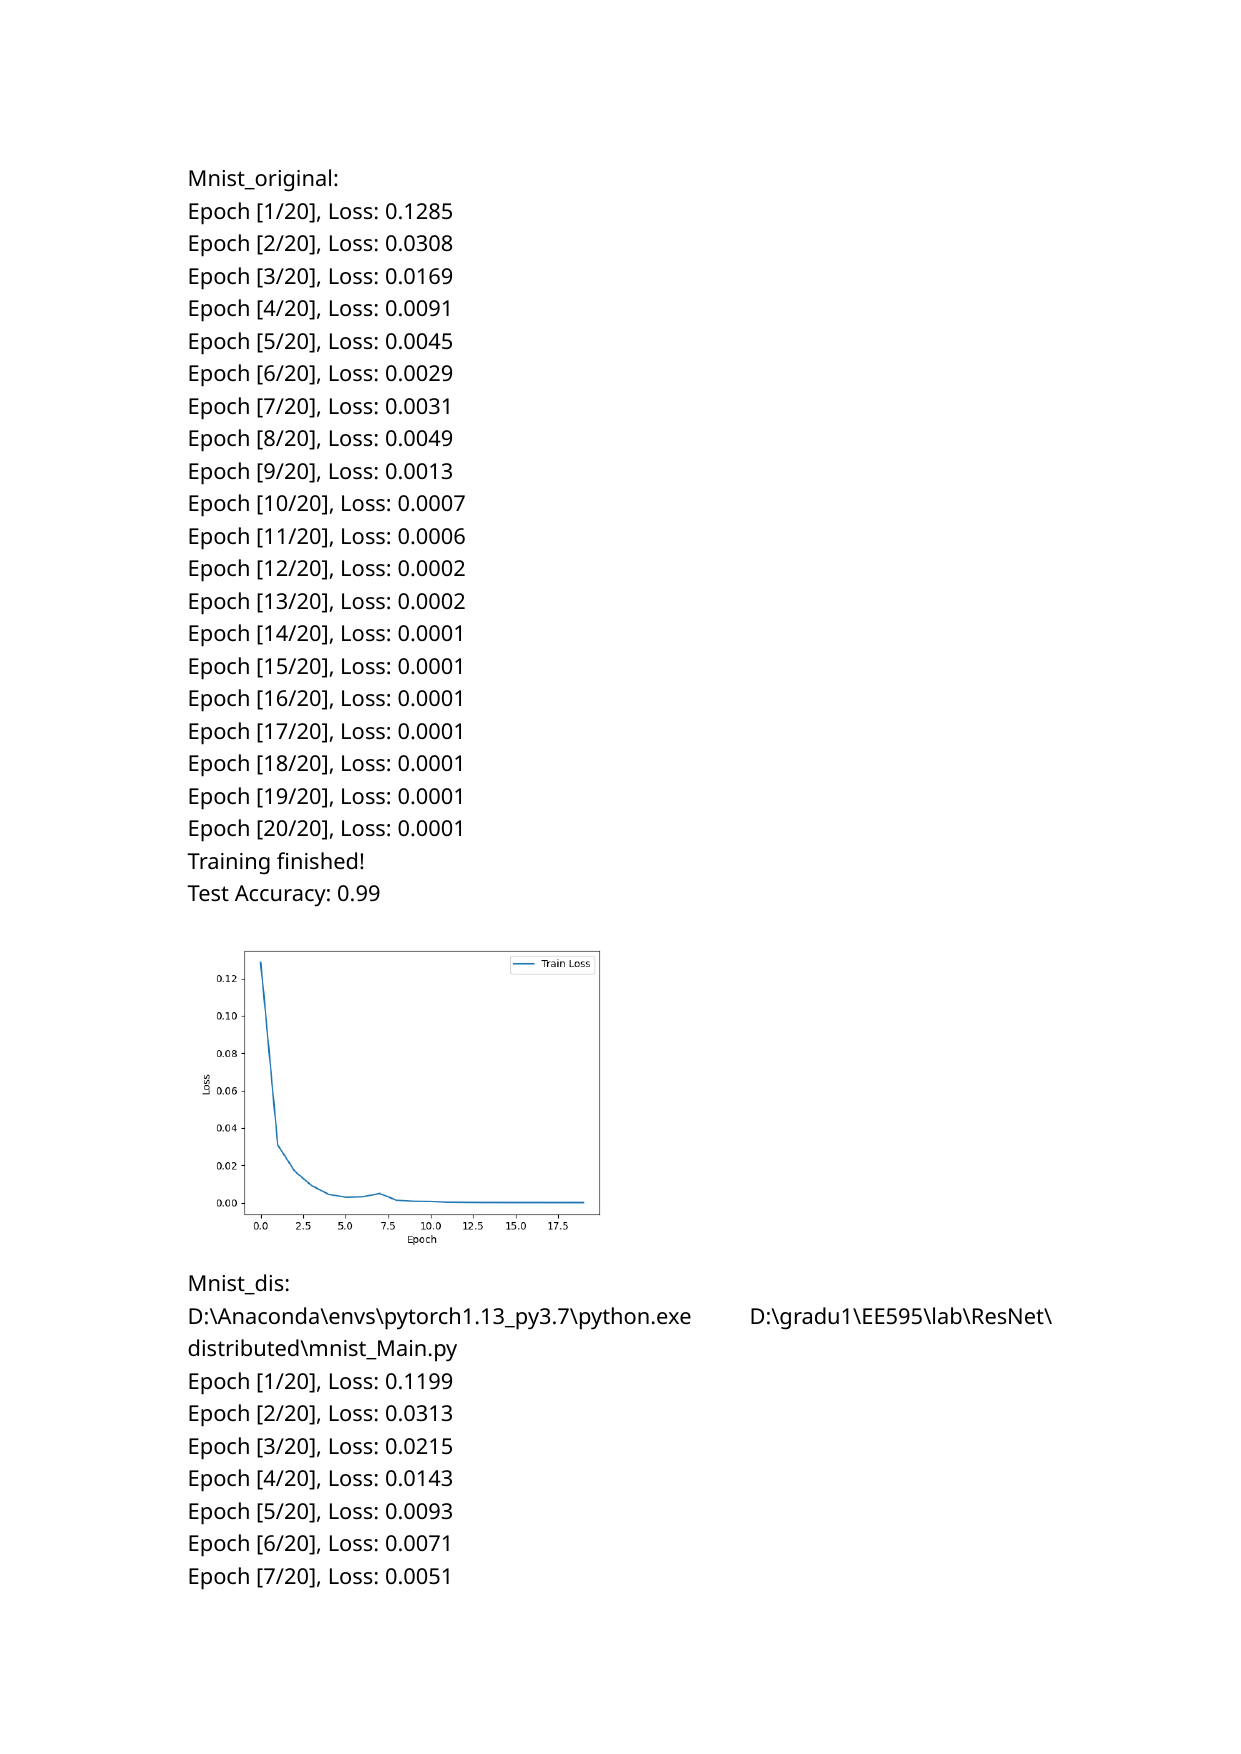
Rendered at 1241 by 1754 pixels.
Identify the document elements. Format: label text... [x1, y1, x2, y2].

text Epoch [10/20], Loss: 0.0007 [187, 487, 1053, 519]
text Epoch [5/20], Loss: 0.0093 [187, 1494, 1053, 1527]
text Epoch [15/20], Loss: 0.0001 [187, 649, 1053, 682]
text Epoch [7/20], Loss: 0.0031 [187, 389, 1053, 422]
text Epoch [14/20], Loss: 0.0001 [187, 617, 1053, 649]
text Epoch [20/20], Loss: 0.0001 [187, 812, 1053, 844]
text Epoch [3/20], Loss: 0.0215 [187, 1429, 1053, 1462]
text Mnist_original: [187, 162, 1053, 194]
text Epoch [1/20], Loss: 0.1285 [187, 194, 1053, 227]
text Epoch [5/20], Loss: 0.0045 [187, 324, 1053, 357]
text Epoch [16/20], Loss: 0.0001 [187, 682, 1053, 714]
text Epoch [12/20], Loss: 0.0002 [187, 552, 1053, 584]
text Epoch [8/20], Loss: 0.0049 [187, 422, 1053, 454]
text Training finished! [187, 844, 1053, 877]
text Epoch [2/20], Loss: 0.0308 [187, 227, 1053, 259]
text Epoch [6/20], Loss: 0.0071 [187, 1527, 1053, 1559]
picture [187, 909, 645, 1252]
text Epoch [11/20], Loss: 0.0006 [187, 519, 1053, 552]
text Epoch [19/20], Loss: 0.0001 [187, 779, 1053, 812]
text Epoch [6/20], Loss: 0.0029 [187, 357, 1053, 389]
text Epoch [18/20], Loss: 0.0001 [187, 747, 1053, 779]
text Epoch [4/20], Loss: 0.0091 [187, 292, 1053, 324]
text Epoch [2/20], Loss: 0.0313 [187, 1397, 1053, 1429]
text Epoch [7/20], Loss: 0.0051 [187, 1559, 1053, 1592]
text Epoch [17/20], Loss: 0.0001 [187, 714, 1053, 747]
text Epoch [9/20], Loss: 0.0013 [187, 454, 1053, 487]
text Epoch [13/20], Loss: 0.0002 [187, 584, 1053, 617]
text D:\Anaconda\envs\pytorch1.13_py3.7\python.exe D:\gradu1\EE595\lab\ResNet\distributed\mnist_Main.py [187, 1299, 1053, 1364]
text Epoch [1/20], Loss: 0.1199 [187, 1364, 1053, 1397]
text Epoch [3/20], Loss: 0.0169 [187, 259, 1053, 292]
text Test Accuracy: 0.99 [187, 877, 1053, 909]
text Mnist_dis: [187, 1267, 1053, 1299]
text Epoch [4/20], Loss: 0.0143 [187, 1462, 1053, 1494]
